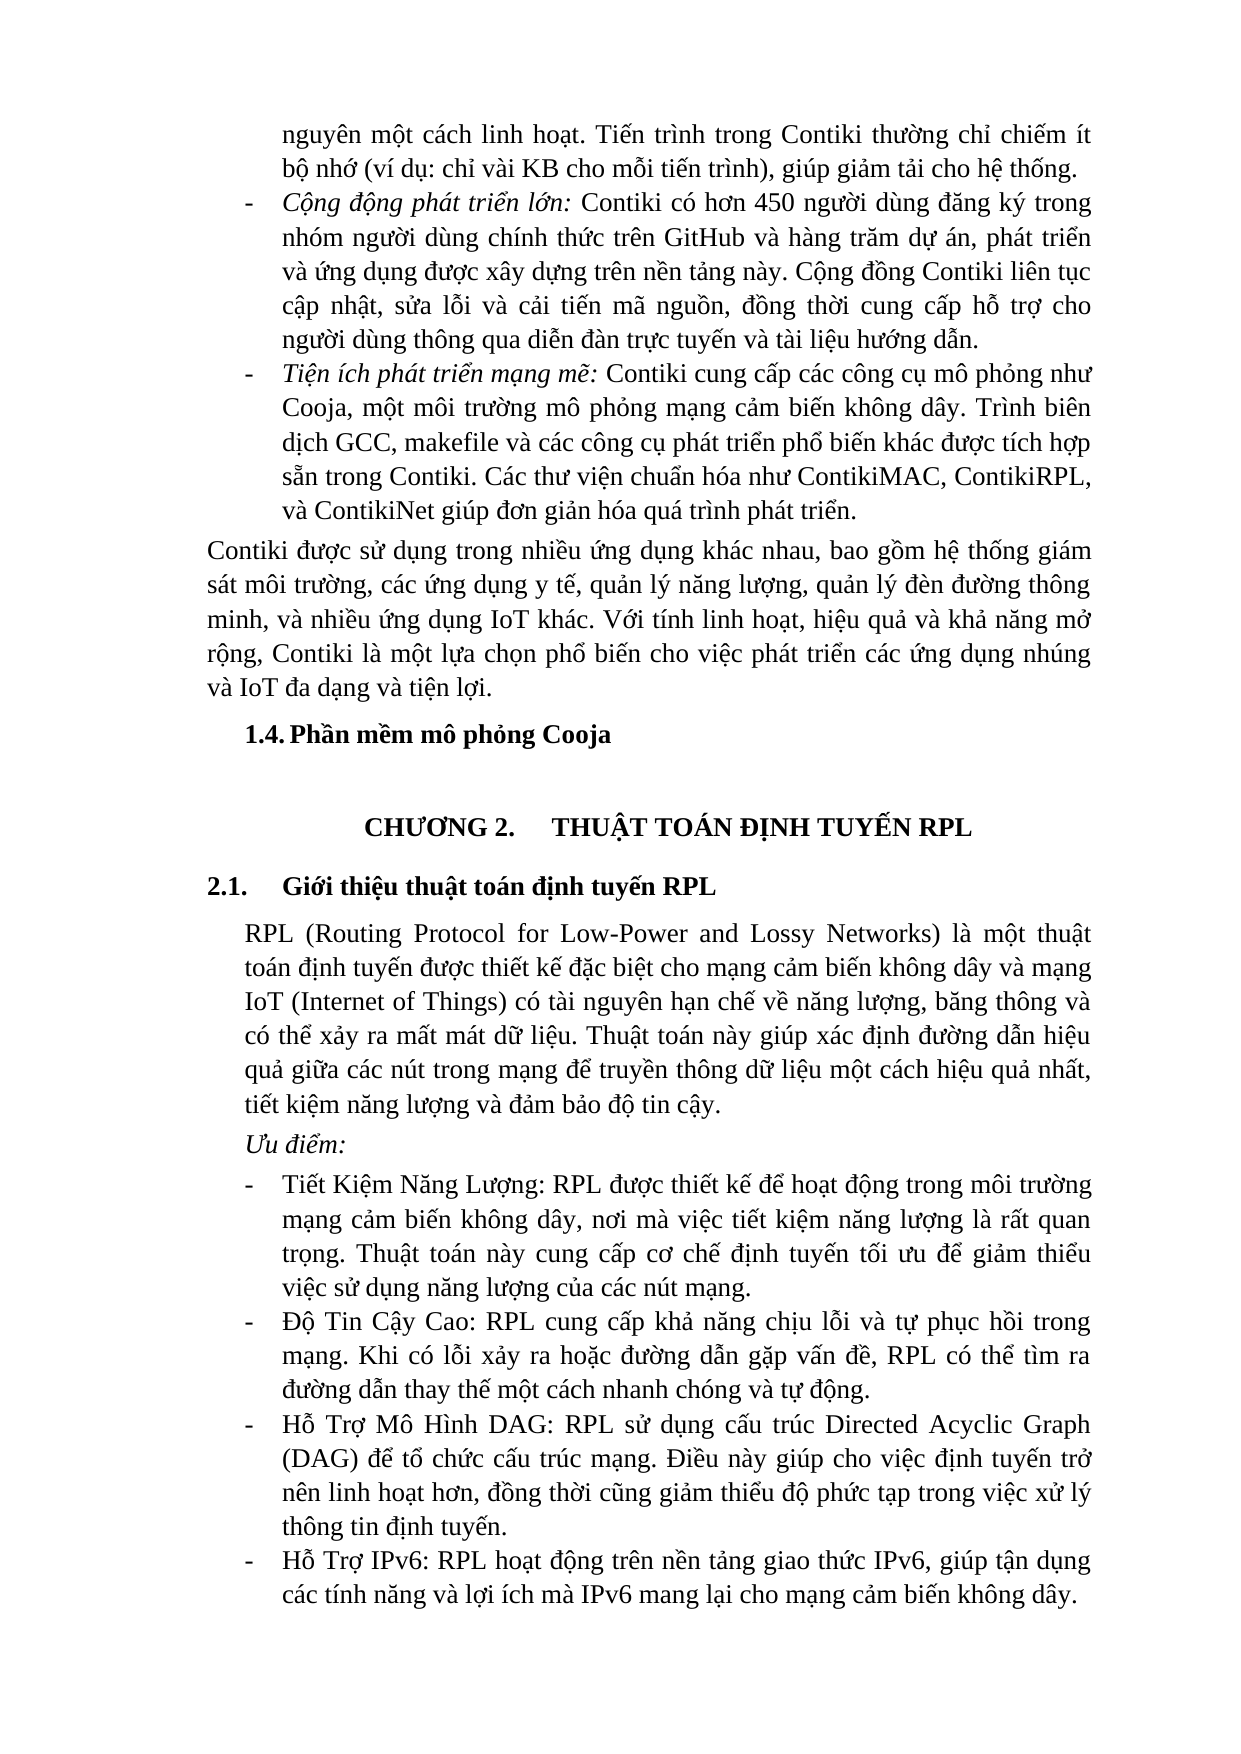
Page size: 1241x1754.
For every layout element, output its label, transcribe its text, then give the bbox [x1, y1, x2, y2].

list Hỗ Trợ IPv6: RPL hoạt động trên nền tảng giao thức IPv6, giúp tận dụng các tính năng và lợi ích mà IPv6 mang lại cho mạng cảm biến không dây. [244, 1544, 1092, 1610]
text RPL (Routing Protocol for Low-Power and Lossy Networks) là một thuật toán định tuyến được thiết kế đặc biệt cho mạng cảm biến không dây và mạng IoT (Internet of Things) có tài nguyên hạn chế về năng lượng, băng thông và có thể xảy ra mất mát dữ liệu. Thuật toán này giúp xác định đường dẫn hiệu quả giữa các nút trong mạng để truyền thông dữ liệu một cách hiệu quả nhất, tiết kiệm năng lượng và đảm bảo độ tin cậy. [244, 917, 1092, 1119]
list Hỗ Trợ Mô Hình DAG: RPL sử dụng cấu trúc Directed Acyclic Graph (DAG) để tổ chức cấu trúc mạng. Điều này giúp cho việc định tuyến trở nên linh hoạt hơn, đồng thời cũng giảm thiểu độ phức tạp trong việc xử lý thông tin định tuyến. [244, 1408, 1092, 1541]
subtitle THUẬT TOÁN ĐỊNH TUYẾN RPL [244, 811, 1092, 842]
list Cộng động phát triển lớn: Contiki có hơn 450 người dùng đăng ký trong nhóm người dùng chính thức trên GitHub và hàng trăm dự án, phát triển và ứng dụng được xây dựng trên nền tảng này. Cộng đồng Contiki liên tục cập nhật, sửa lỗi và cải tiến mã nguồn, đồng thời cung cấp hỗ trợ cho người dùng thông qua diễn đàn trực tuyến và tài liệu hướng dẫn. [244, 186, 1092, 354]
subtitle Giới thiệu thuật toán định tuyến RPL [207, 870, 1092, 901]
list Tiết Kiệm Năng Lượng: RPL được thiết kế để hoạt động trong môi trường mạng cảm biến không dây, nơi mà việc tiết kiệm năng lượng là rất quan trọng. Thuật toán này cung cấp cơ chế định tuyến tối ưu để giảm thiểu việc sử dụng năng lượng của các nút mạng. [244, 1168, 1092, 1302]
text Ưu điểm: [207, 1128, 1092, 1159]
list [244, 118, 1092, 183]
list Tiện ích phát triển mạng mẽ: Contiki cung cấp các công cụ mô phỏng như Cooja, một môi trường mô phỏng mạng cảm biến không dây. Trình biên dịch GCC, makefile và các công cụ phát triển phổ biến khác được tích hợp sẵn trong Contiki. Các thư viện chuẩn hóa như ContikiMAC, ContikiRPL, và ContikiNet giúp đơn giản hóa quá trình phát triển. [244, 357, 1092, 525]
text Contiki được sử dụng trong nhiều ứng dụng khác nhau, bao gồm hệ thống giám sát môi trường, các ứng dụng y tế, quản lý năng lượng, quản lý đèn đường thông minh, và nhiều ứng dụng IoT khác. Với tính linh hoạt, hiệu quả và khả năng mở rộng, Contiki là một lựa chọn phổ biến cho việc phát triển các ứng dụng nhúng và IoT đa dạng và tiện lợi. [207, 534, 1092, 702]
list Độ Tin Cậy Cao: RPL cung cấp khả năng chịu lỗi và tự phục hồi trong mạng. Khi có lỗi xảy ra hoặc đường dẫn gặp vấn đề, RPL có thể tìm ra đường dẫn thay thế một cách nhanh chóng và tự động. [244, 1305, 1092, 1405]
subtitle Phần mềm mô phỏng Cooja [244, 718, 1092, 749]
